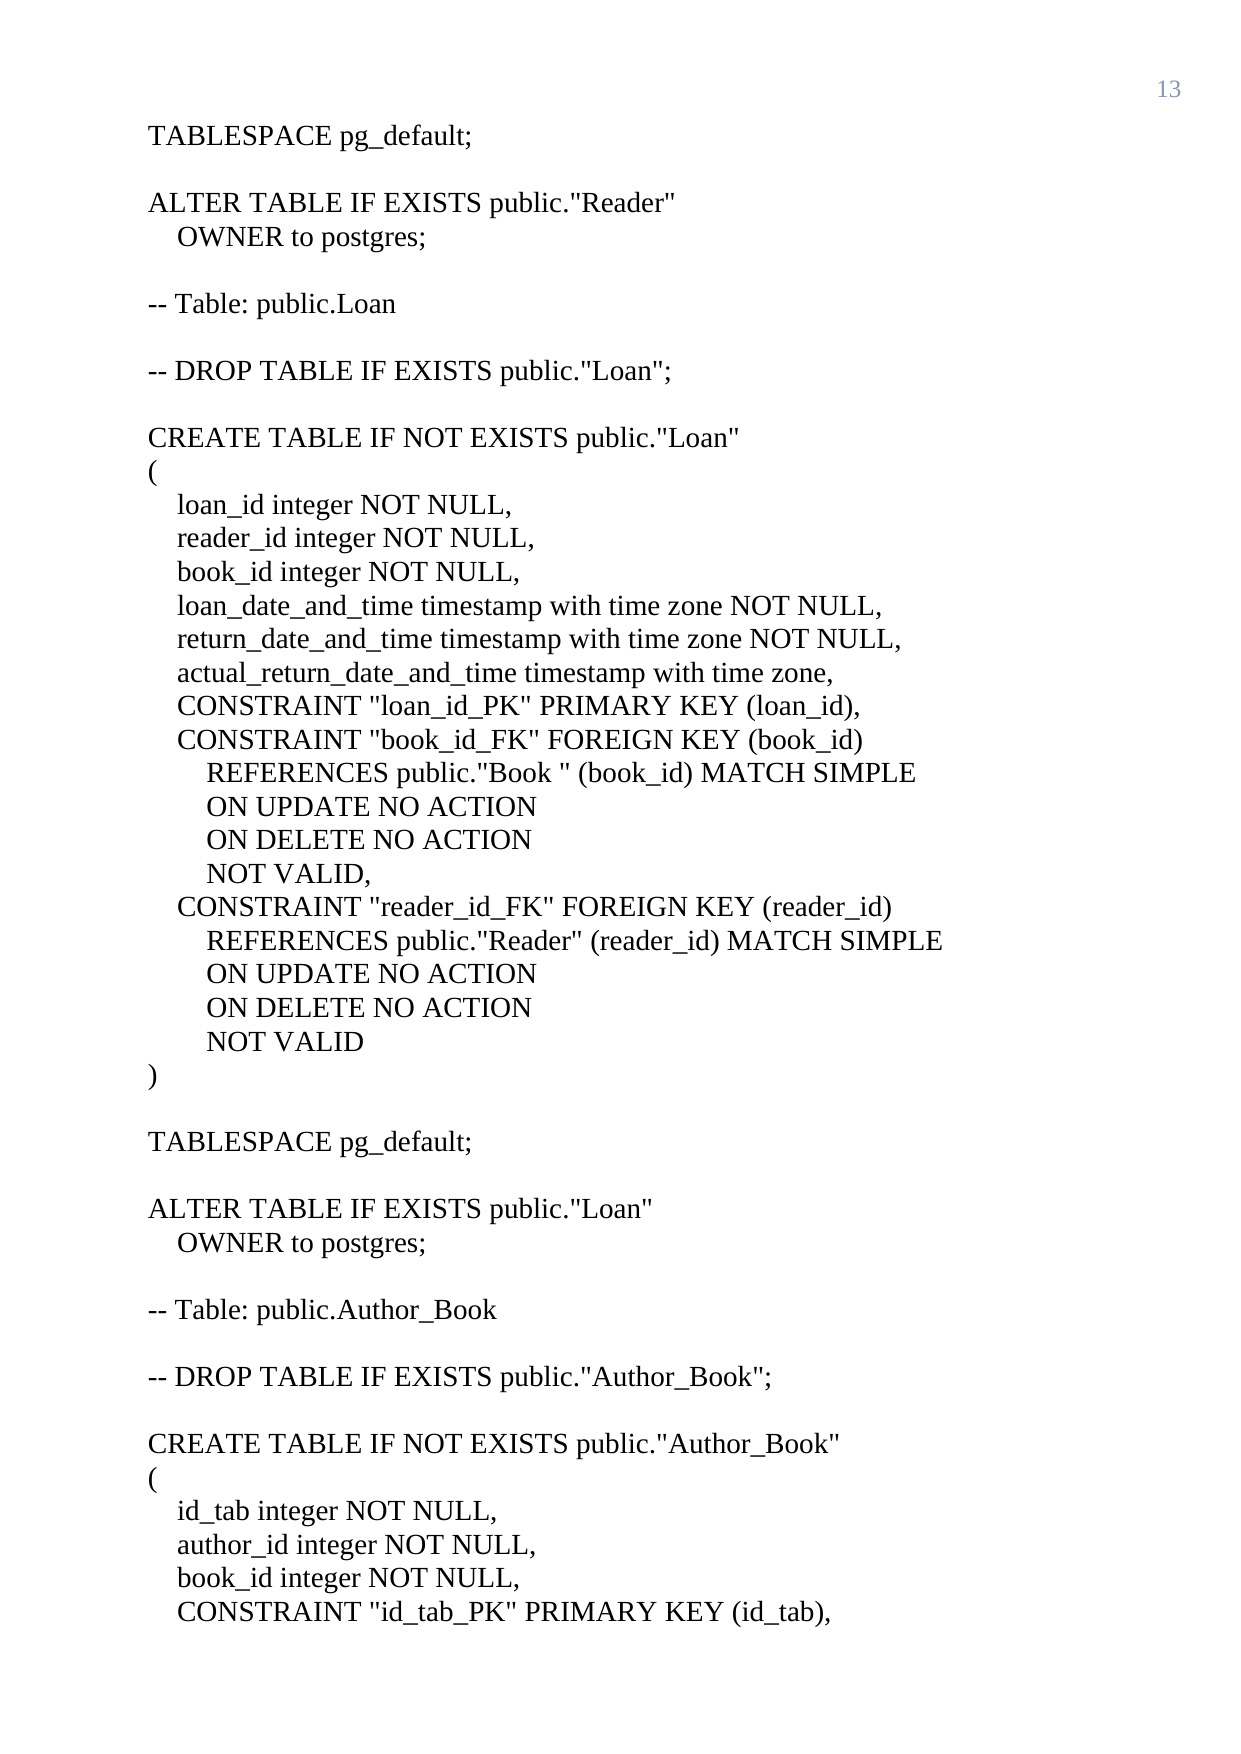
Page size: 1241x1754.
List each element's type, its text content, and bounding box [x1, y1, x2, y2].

text ALTER TABLE IF EXISTS public."Reader" [148, 185, 1181, 219]
text CONSTRAINT "book_id_FK" FOREIGN KEY (book_id) [148, 722, 1181, 755]
text ( [148, 1460, 1181, 1493]
text REFERENCES public."Reader" (reader_id) MATCH SIMPLE [148, 923, 1181, 957]
text -- Table: public.Author_Book [148, 1292, 1181, 1326]
text TABLESPACE pg_default; [148, 1124, 1181, 1158]
text loan_date_and_time timestamp with time zone NOT NULL, [148, 588, 1181, 621]
text ( [148, 453, 1181, 487]
text CONSTRAINT "loan_id_PK" PRIMARY KEY (loan_id), [148, 688, 1181, 722]
text NOT VALID, [148, 856, 1181, 889]
text return_date_and_time timestamp with time zone NOT NULL, [148, 621, 1181, 655]
text NOT VALID [148, 1024, 1181, 1057]
text OWNER to postgres; [148, 219, 1181, 252]
text -- Table: public.Loan [148, 286, 1181, 319]
text ON UPDATE NO ACTION [148, 789, 1181, 822]
text -- DROP TABLE IF EXISTS public."Author_Book"; [148, 1359, 1181, 1393]
text ON UPDATE NO ACTION [148, 957, 1181, 990]
text CREATE TABLE IF NOT EXISTS public."Author_Book" [148, 1426, 1181, 1460]
text OWNER to postgres; [148, 1225, 1181, 1258]
text ON DELETE NO ACTION [148, 822, 1181, 856]
text ON DELETE NO ACTION [148, 990, 1181, 1024]
text id_tab integer NOT NULL, [148, 1493, 1181, 1527]
text book_id integer NOT NULL, [148, 1560, 1181, 1594]
text reader_id integer NOT NULL, [148, 521, 1181, 554]
text -- DROP TABLE IF EXISTS public."Loan"; [148, 353, 1181, 386]
text CREATE TABLE IF NOT EXISTS public."Loan" [148, 420, 1181, 453]
text CONSTRAINT "reader_id_FK" FOREIGN KEY (reader_id) [148, 889, 1181, 923]
text loan_id integer NOT NULL, [148, 487, 1181, 521]
text REFERENCES public."Book " (book_id) MATCH SIMPLE [148, 755, 1181, 789]
text author_id integer NOT NULL, [148, 1527, 1181, 1560]
text ) [148, 1057, 1181, 1091]
text book_id integer NOT NULL, [148, 554, 1181, 588]
text ALTER TABLE IF EXISTS public."Loan" [148, 1191, 1181, 1225]
text TABLESPACE pg_default; [148, 118, 1181, 152]
text CONSTRAINT "id_tab_PK" PRIMARY KEY (id_tab), [148, 1594, 1181, 1627]
text actual_return_date_and_time timestamp with time zone, [148, 655, 1181, 688]
